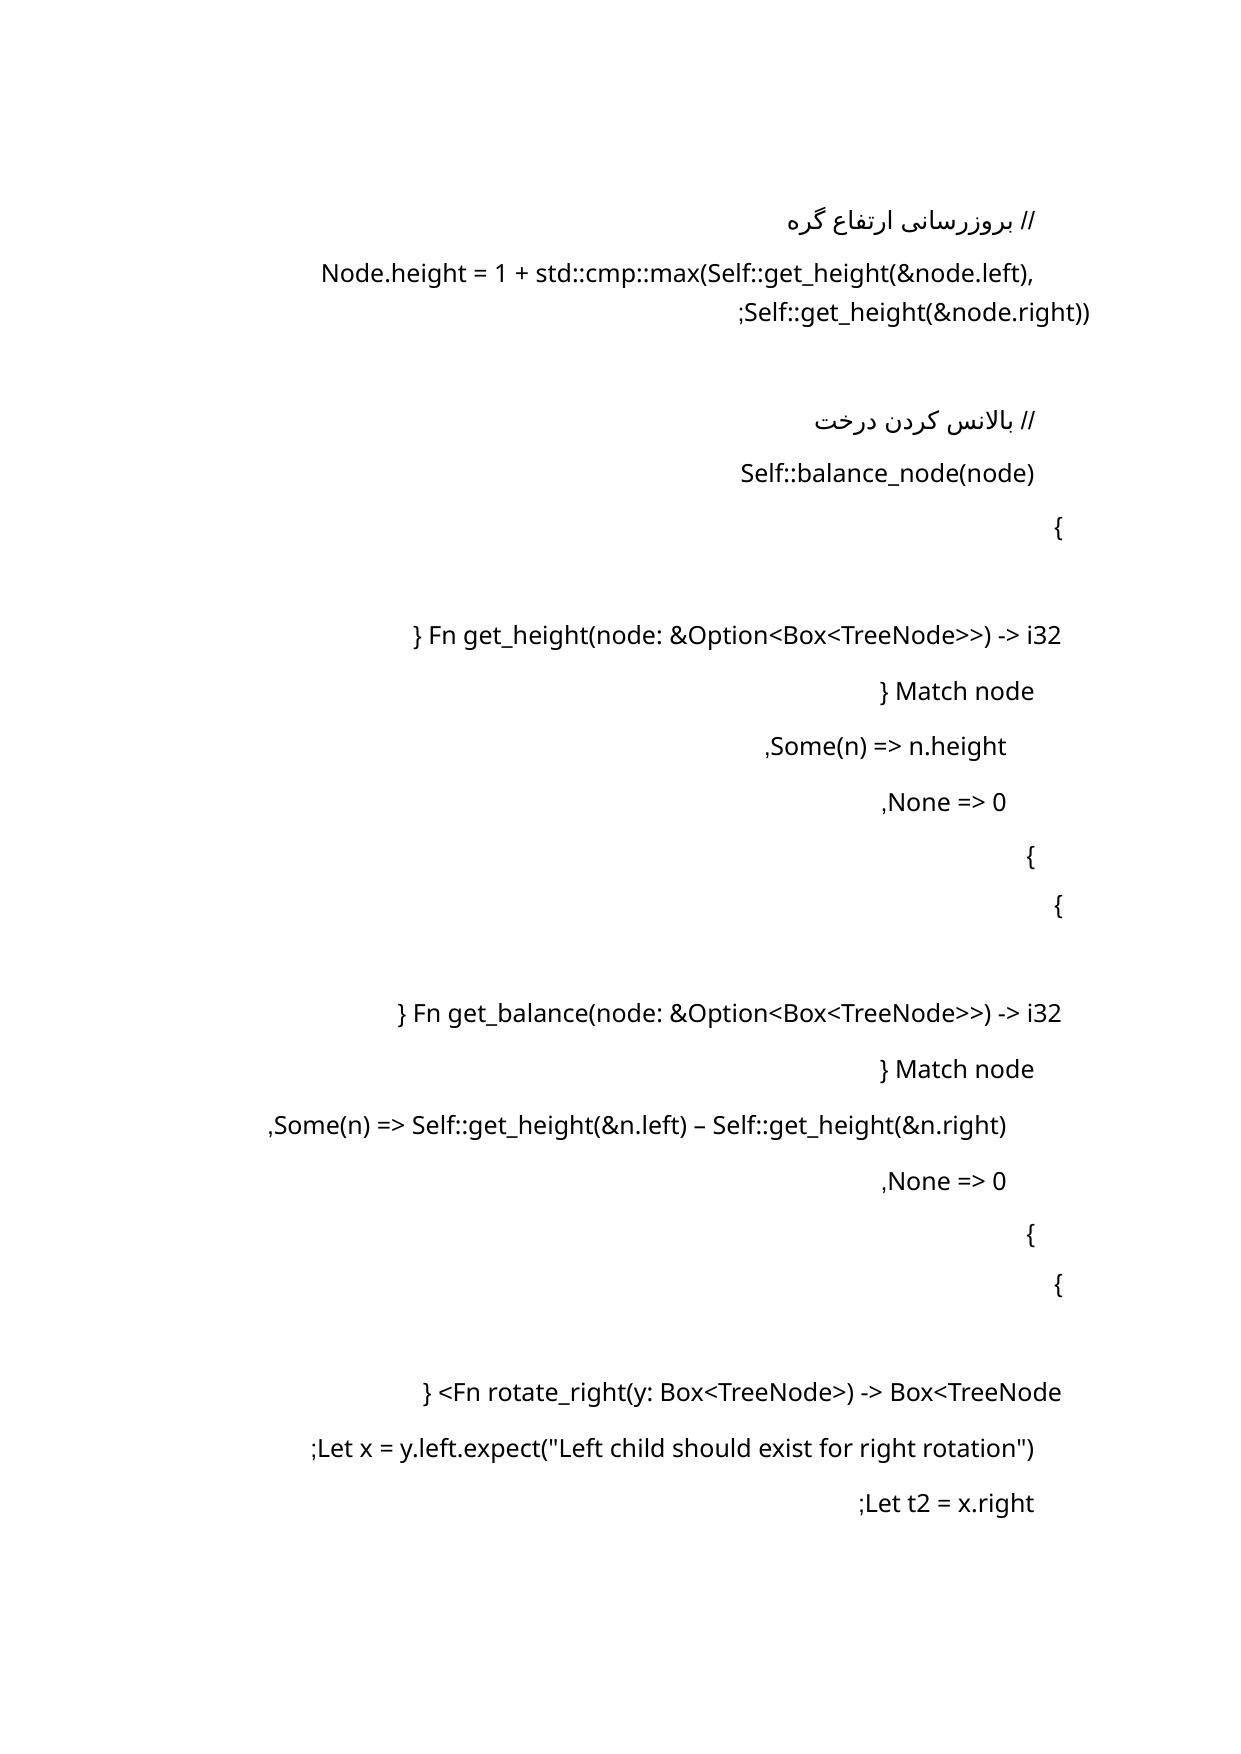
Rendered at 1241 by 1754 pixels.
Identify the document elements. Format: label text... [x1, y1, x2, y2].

text Let x = y.left.expect("Left child should exist for right rotation"); [150, 1430, 1090, 1464]
text // بروزرسانی ارتفاع گره [150, 206, 1090, 234]
text Fn get_balance(node: &Option<Box<TreeNode>>) -> i32 { [150, 996, 1090, 1030]
text Match node { [150, 1052, 1090, 1086]
text Some(n) => Self::get_height(&n.left) – Self::get_height(&n.right), [150, 1108, 1090, 1142]
text Node.height = 1 + std::cmp::max(Self::get_height(&node.left), Self::get_height(&node.right)); [150, 256, 1090, 329]
text Match node { [150, 673, 1090, 707]
text } [150, 841, 1090, 869]
text // بالانس کردن درخت [150, 406, 1090, 435]
text } [150, 1219, 1090, 1248]
text Fn rotate_right(y: Box<TreeNode>) -> Box<TreeNode> { [150, 1374, 1090, 1408]
text } [150, 890, 1090, 919]
text Self::balance_node(node) [150, 456, 1090, 490]
text Some(n) => n.height, [150, 729, 1090, 763]
text } [150, 512, 1090, 541]
text None => 0, [150, 1163, 1090, 1197]
text Let t2 = x.right; [150, 1486, 1090, 1520]
text None => 0, [150, 785, 1090, 819]
text Fn get_height(node: &Option<Box<TreeNode>>) -> i32 { [150, 617, 1090, 651]
text } [150, 1269, 1090, 1298]
